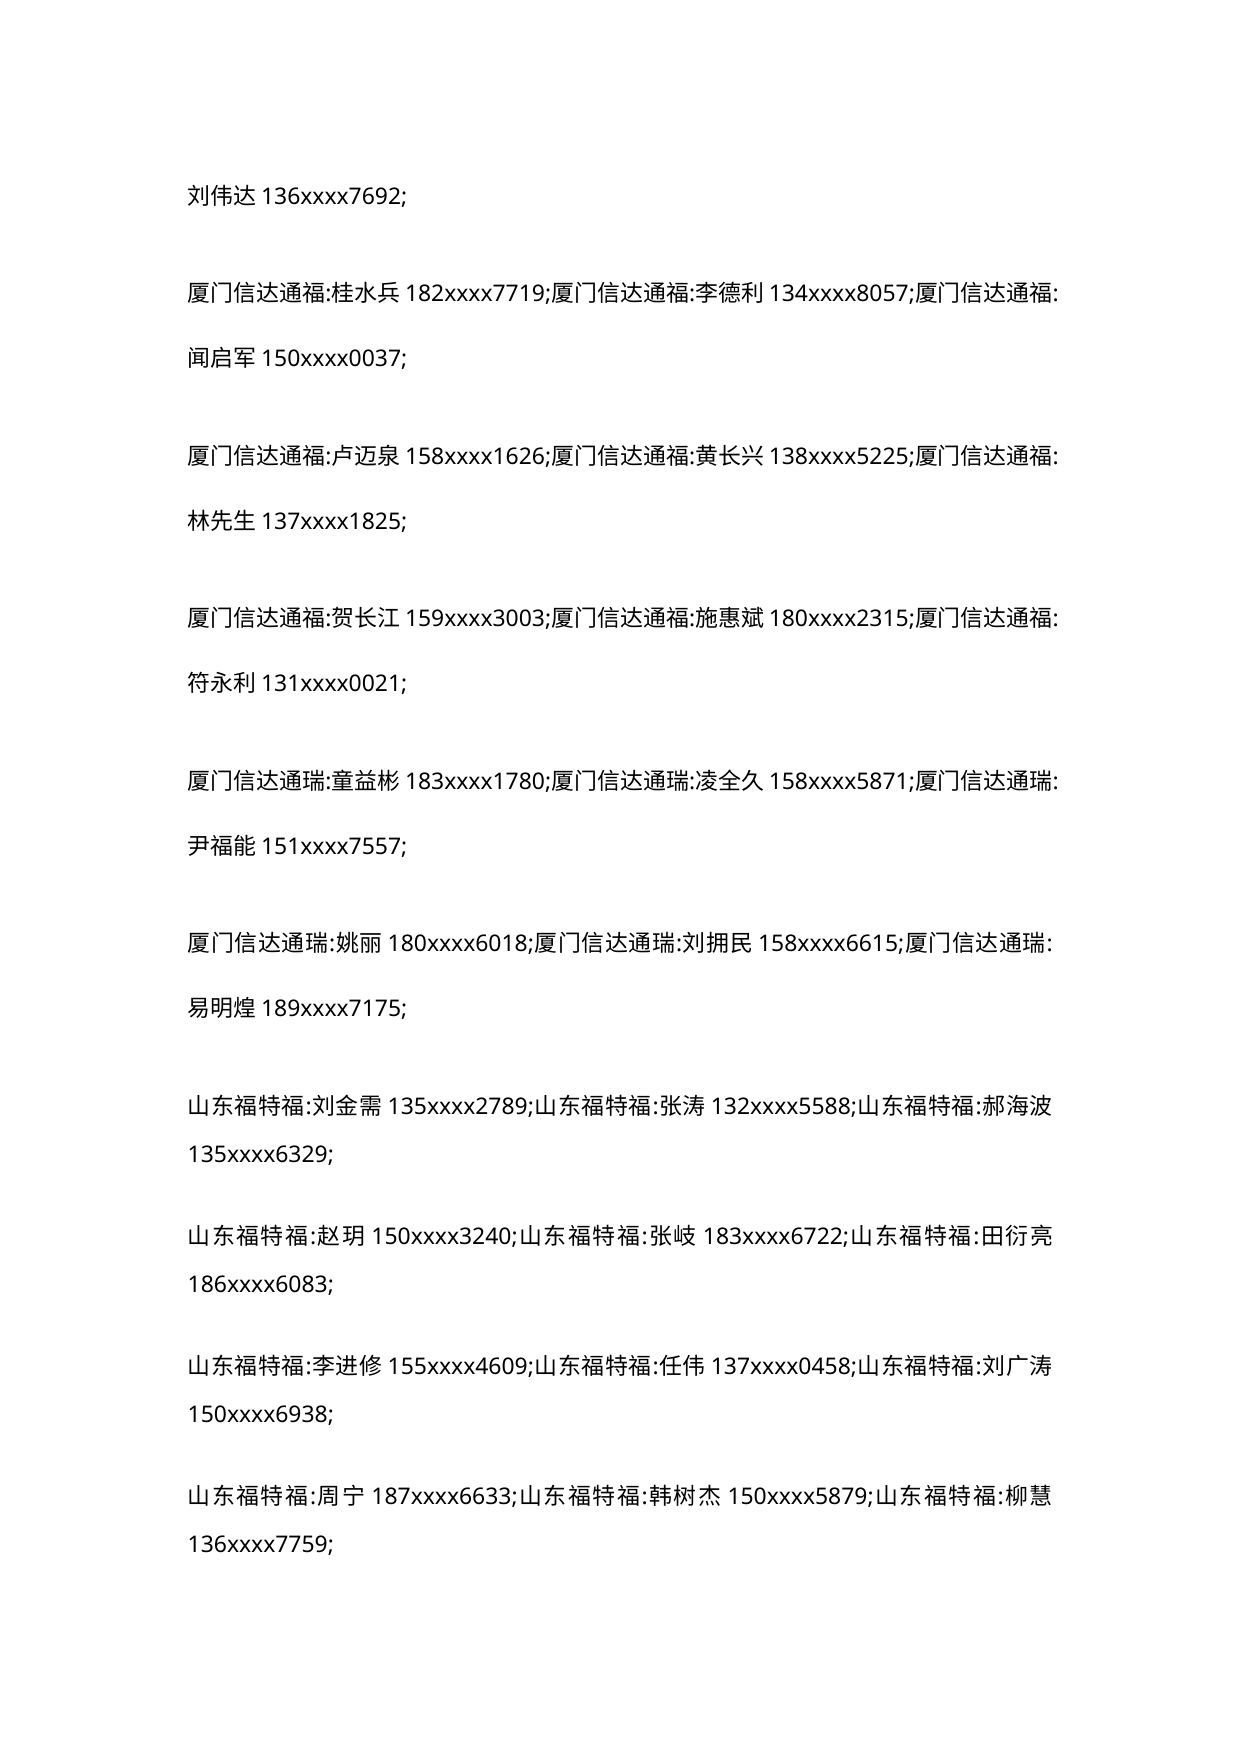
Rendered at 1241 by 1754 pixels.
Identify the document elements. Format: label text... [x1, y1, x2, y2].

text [187, 162, 1053, 227]
text 山东福特福:李进修155xxxx4609;山东福特福:任伟137xxxx0458;山东福特福:刘广涛150xxxx6938; [187, 1332, 1053, 1429]
text 山东福特福:刘金需135xxxx2789;山东福特福:张涛132xxxx5588;山东福特福:郝海波135xxxx6329; [187, 1072, 1053, 1169]
text 山东福特福:周宁187xxxx6633;山东福特福:韩树杰150xxxx5879;山东福特福:柳慧136xxxx7759; [187, 1462, 1053, 1559]
text 厦门信达通福:桂水兵182xxxx7719;厦门信达通福:李德利134xxxx8057;厦门信达通福:闻启军150xxxx0037; [187, 259, 1053, 389]
text 厦门信达通瑞:童益彬183xxxx1780;厦门信达通瑞:凌全久158xxxx5871;厦门信达通瑞:尹福能151xxxx7557; [187, 747, 1053, 877]
text 山东福特福:赵玥150xxxx3240;山东福特福:张岐183xxxx6722;山东福特福:田衍亮186xxxx6083; [187, 1202, 1053, 1299]
text 厦门信达通福:卢迈泉158xxxx1626;厦门信达通福:黄长兴138xxxx5225;厦门信达通福:林先生137xxxx1825; [187, 422, 1053, 552]
text 厦门信达通福:贺长江159xxxx3003;厦门信达通福:施惠斌180xxxx2315;厦门信达通福:符永利131xxxx0021; [187, 584, 1053, 714]
text 厦门信达通瑞:姚丽180xxxx6018;厦门信达通瑞:刘拥民158xxxx6615;厦门信达通瑞:易明煌189xxxx7175; [187, 909, 1053, 1039]
